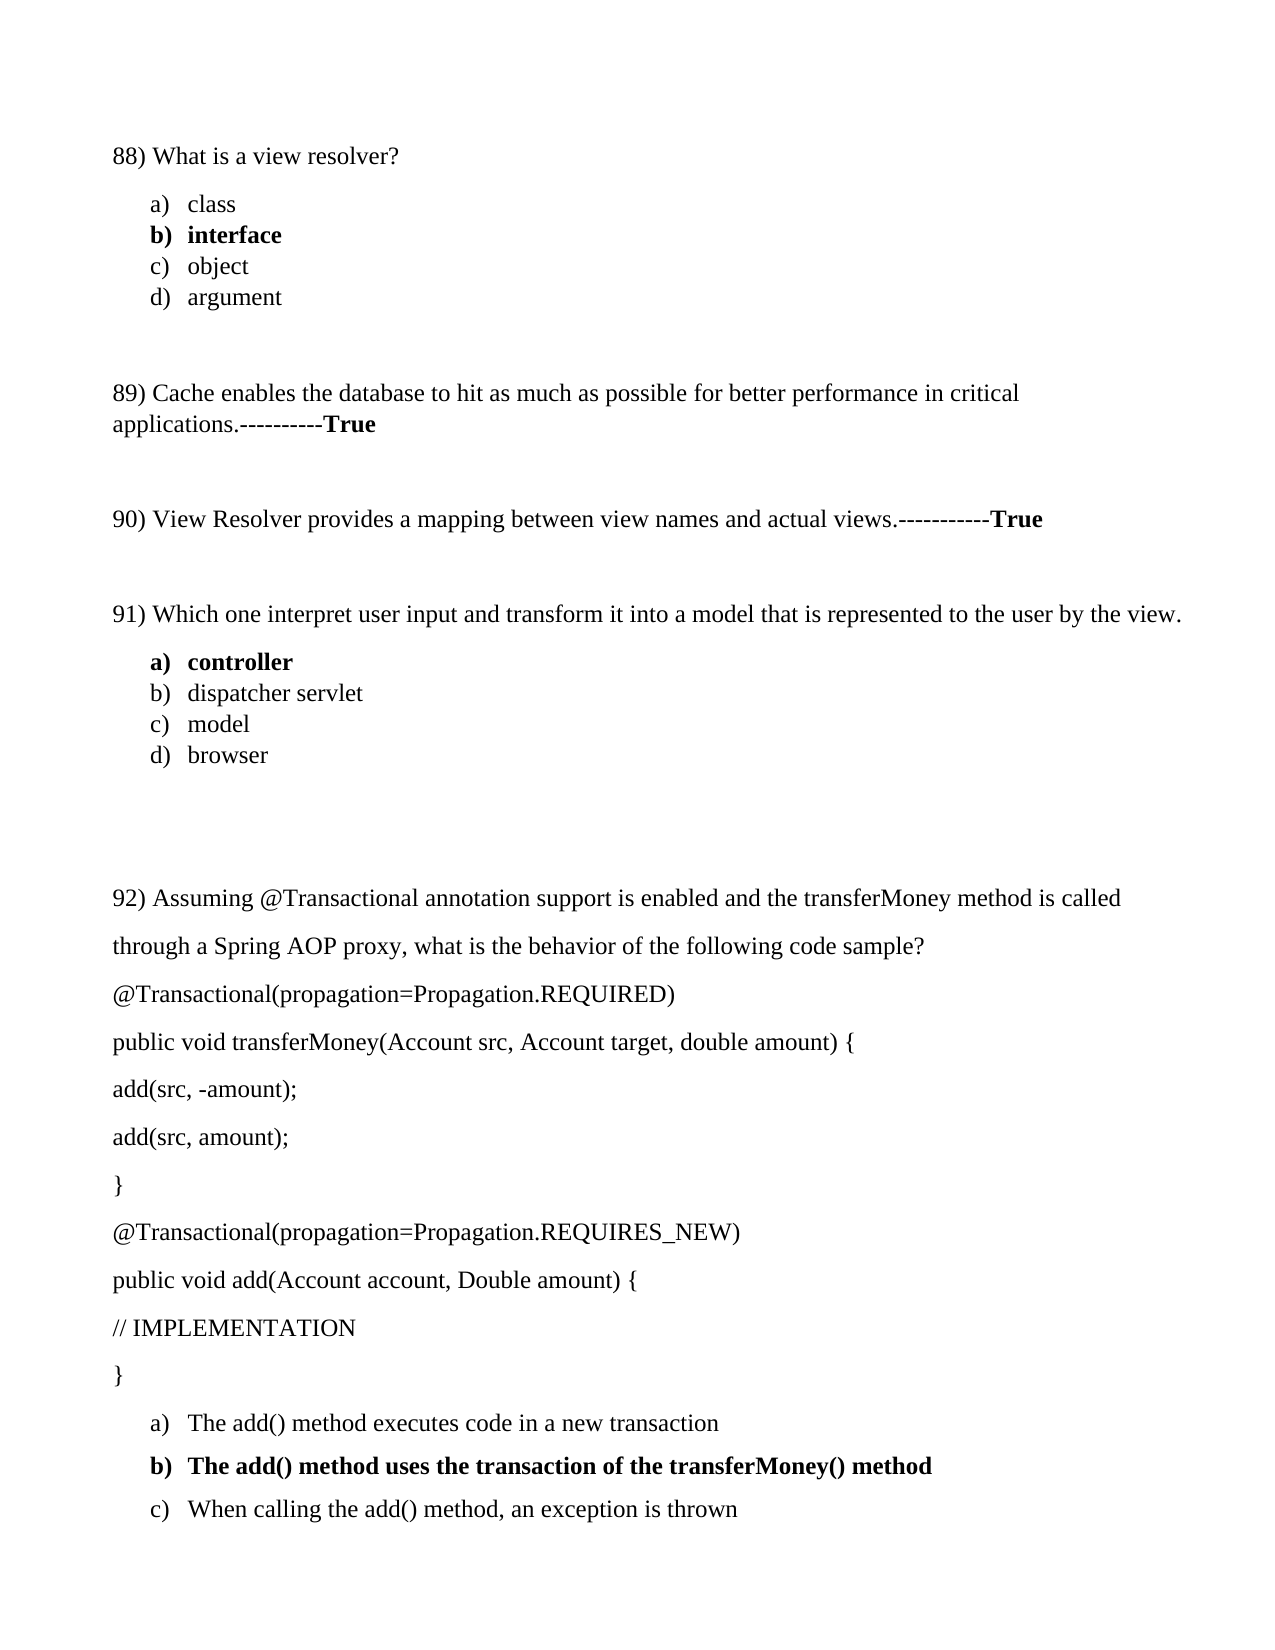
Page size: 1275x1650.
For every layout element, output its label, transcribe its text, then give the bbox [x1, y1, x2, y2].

text @Transactional(propagation=Propagation.REQUIRED) [112, 979, 1191, 1008]
text 91) Which one interpret user input and transform it into a model that is represented to the user by the view. [112, 599, 1191, 628]
text 92) Assuming @Transactional annotation support is enabled and the transferMoney method is called [112, 883, 1191, 912]
list controller [150, 647, 1191, 676]
list browser [150, 740, 1191, 769]
list dispatcher servlet [150, 678, 1191, 707]
text // IMPLEMENTATION [112, 1313, 1191, 1342]
list When calling the add() method, an exception is thrown [150, 1494, 1191, 1523]
list The add() method executes code in a new transaction [150, 1408, 1191, 1437]
text 89) Cache enables the database to hit as much as possible for better performance in critical applications.----------True [112, 378, 1191, 437]
list class [150, 189, 1191, 218]
text @Transactional(propagation=Propagation.REQUIRES_NEW) [112, 1217, 1191, 1246]
text add(src, amount); [112, 1122, 1191, 1151]
list model [150, 709, 1191, 738]
text } [112, 1170, 1191, 1198]
text add(src, -amount); [112, 1074, 1191, 1103]
list argument [150, 282, 1191, 311]
list interface [150, 220, 1191, 249]
list The add() method uses the transaction of the transferMoney() method [150, 1451, 1191, 1480]
text 90) View Resolver provides a mapping between view names and actual views.-----------True [112, 504, 1191, 533]
text public void add(Account account, Double amount) { [112, 1265, 1191, 1294]
text 88) What is a view resolver? [112, 141, 1191, 170]
text public void transferMoney(Account src, Account target, double amount) { [112, 1027, 1191, 1055]
list object [150, 251, 1191, 280]
text } [112, 1361, 1191, 1389]
text through a Spring AOP proxy, what is the behavior of the following code sample? [112, 931, 1191, 960]
